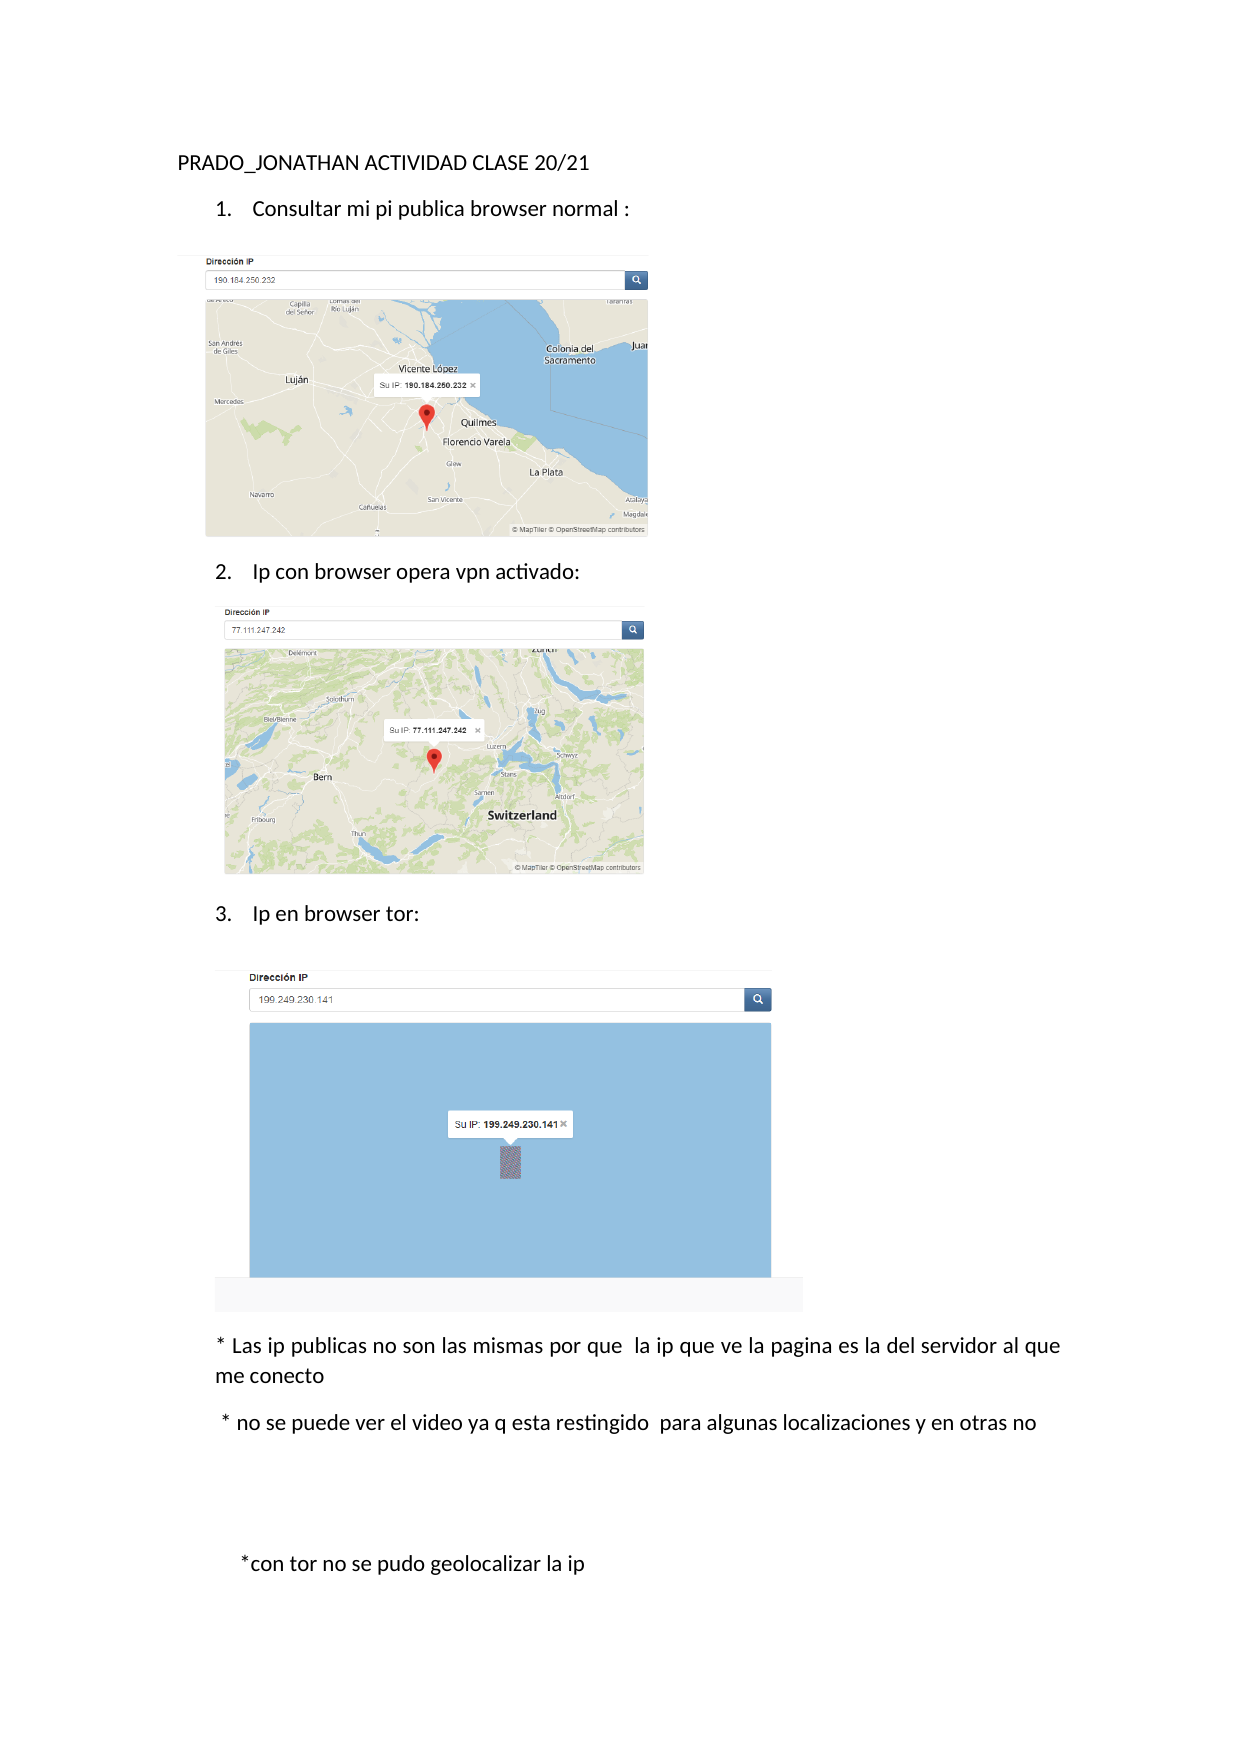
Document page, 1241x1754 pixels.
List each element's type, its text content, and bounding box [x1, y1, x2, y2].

list Ip con browser opera vpn activado: [215, 557, 1063, 586]
list Consultar mi pi publica browser normal : [215, 194, 1063, 222]
list Ip en browser tor: [215, 899, 1063, 927]
picture [177, 241, 666, 539]
picture [214, 946, 803, 1312]
text * Las ip publicas no son las mismas por que la ip que ve la pagina es la del servidor al que me conecto [215, 1331, 1063, 1389]
text PRADO_JONATHAN ACTIVIDAD CLASE 20/21 [177, 148, 1063, 176]
text *con tor no se pudo geolocalizar la ip [177, 1549, 1063, 1577]
picture [214, 604, 661, 881]
text * no se puede ver el video ya q esta restingido para algunas localizaciones y en otras no [215, 1408, 1063, 1436]
